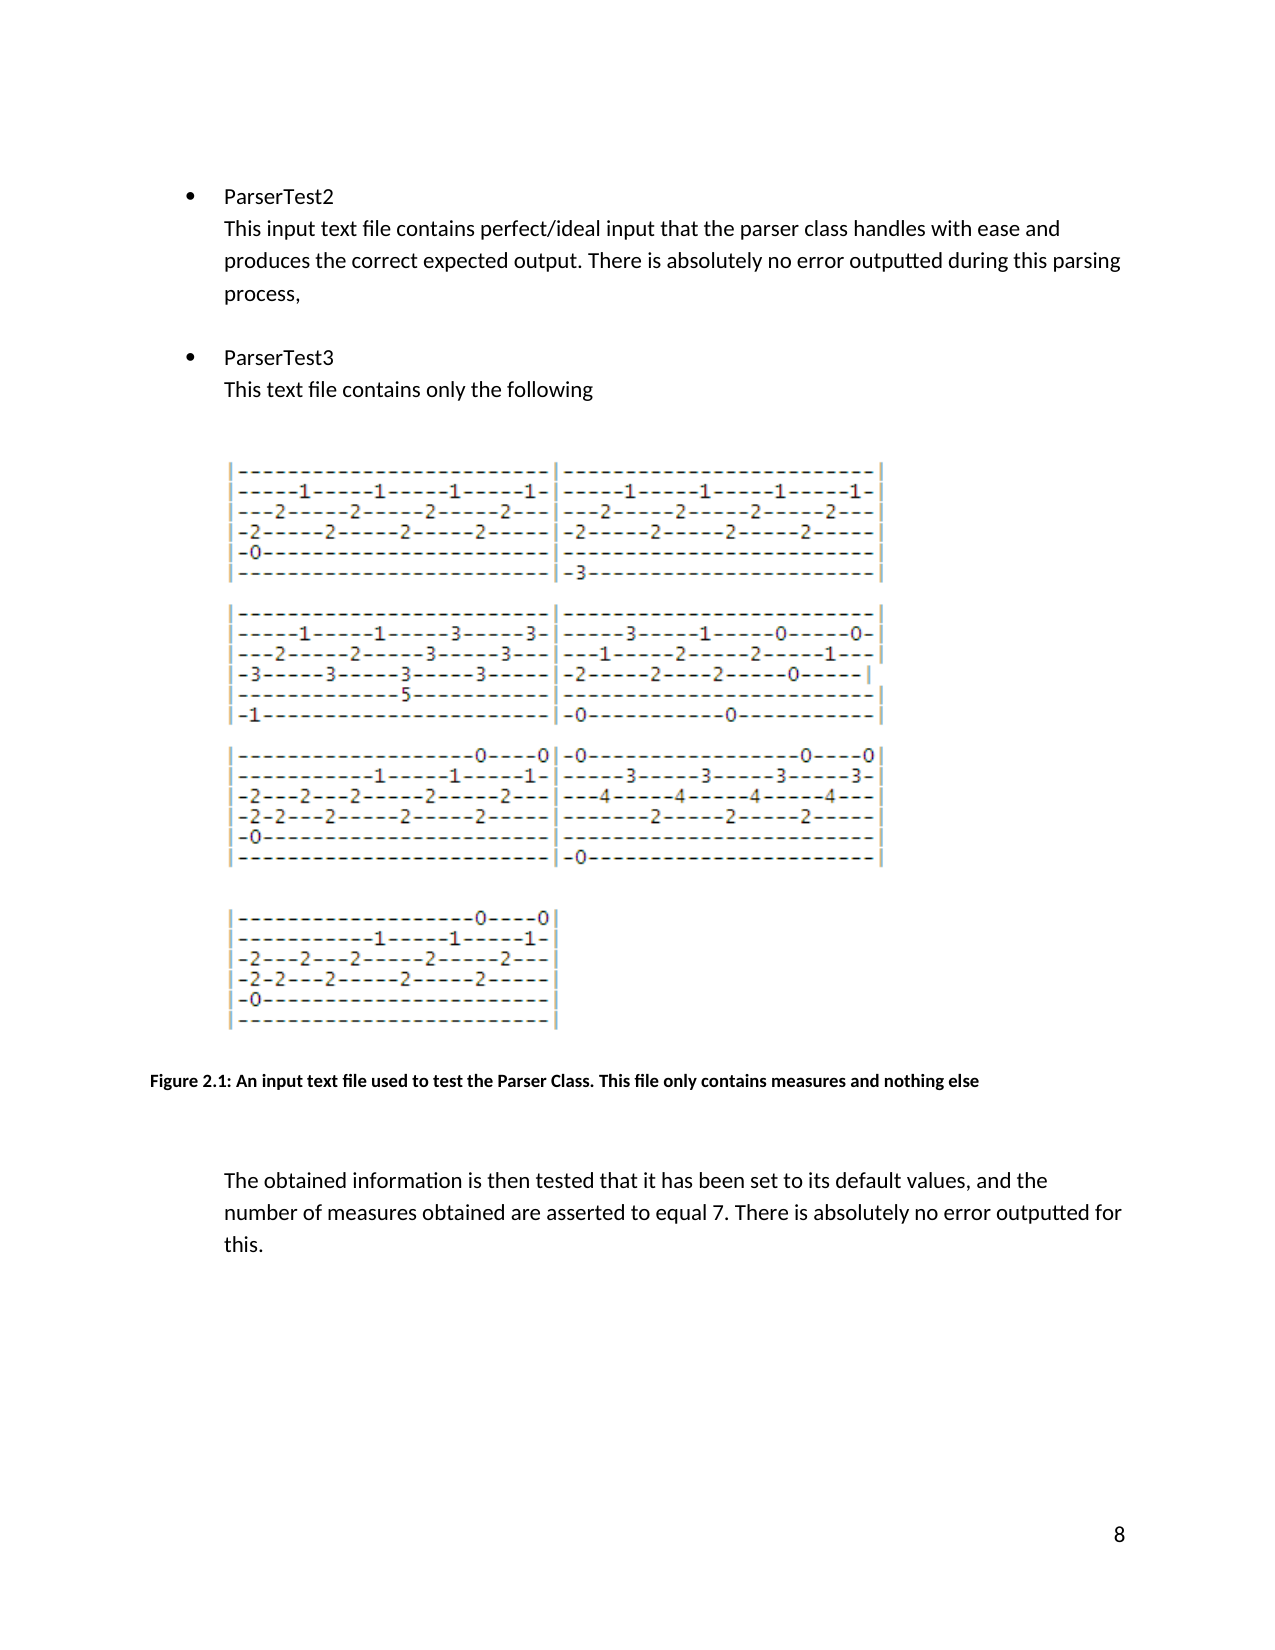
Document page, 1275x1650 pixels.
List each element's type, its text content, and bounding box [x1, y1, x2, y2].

list This input text file contains perfect/ideal input that the parser class handles with ease and produces the correct expected output. There is absolutely no error outputted during this parsing process, [224, 214, 1125, 307]
list ParserTest2 [186, 182, 1125, 210]
text The obtained information is then tested that it has been set to its default values, and the number of measures obtained are asserted to equal 7. There is absolutely no error outputted for this. [224, 1166, 1125, 1258]
text Figure 2.1: An input text file used to test the Parser Class. This file only contains measures and nothing else [150, 1069, 1125, 1092]
picture [223, 439, 1127, 1044]
list This text file contains only the following [224, 375, 1125, 403]
list ParserTest3 [186, 343, 1125, 371]
